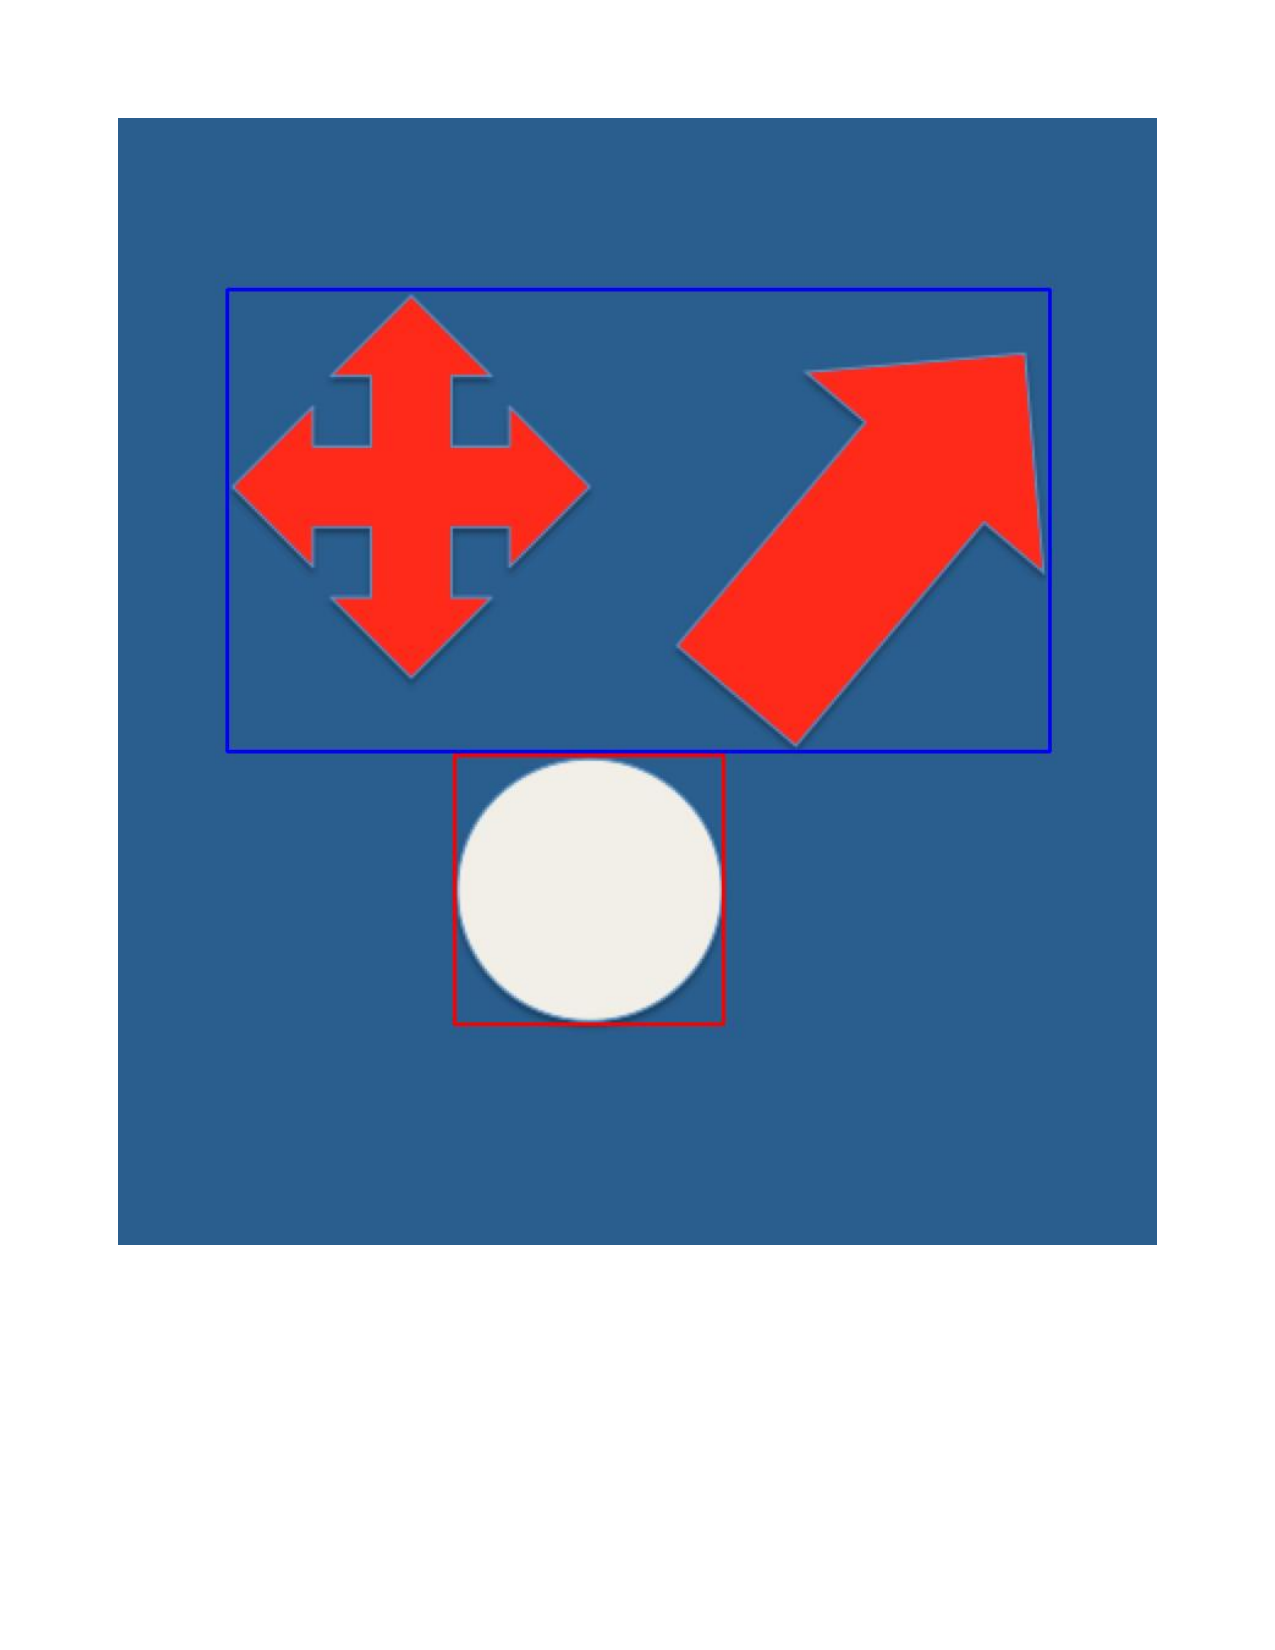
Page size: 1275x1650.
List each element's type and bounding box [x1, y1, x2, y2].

picture [118, 118, 1157, 1245]
